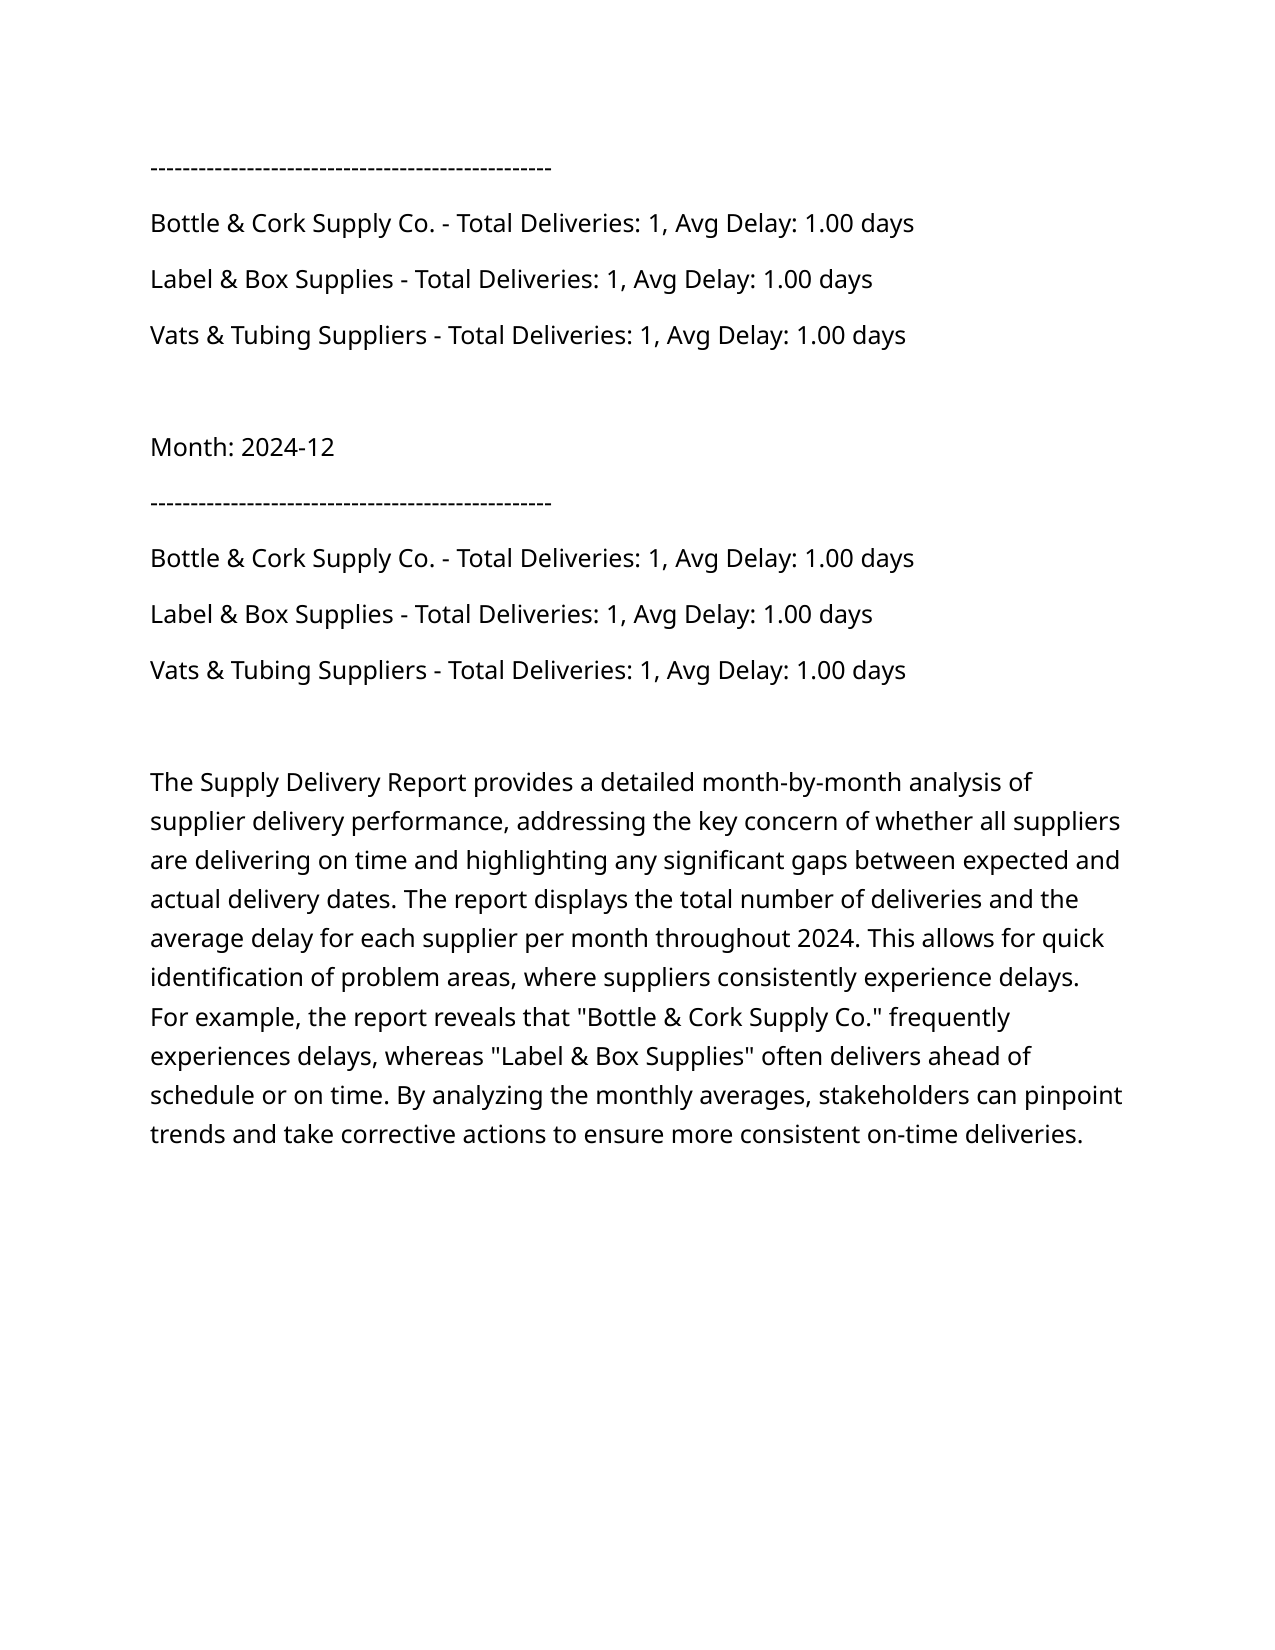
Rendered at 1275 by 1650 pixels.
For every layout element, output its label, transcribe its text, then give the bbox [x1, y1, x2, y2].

text Vats & Tubing Suppliers - Total Deliveries: 1, Avg Delay: 1.00 days [150, 317, 1125, 352]
text Bottle & Cork Supply Co. - Total Deliveries: 1, Avg Delay: 1.00 days [150, 206, 1125, 240]
text Month: 2024-12 [150, 429, 1125, 463]
text The Supply Delivery Report provides a detailed month-by-month analysis of supplier delivery performance, addressing the key concern of whether all suppliers are delivering on time and highlighting any significant gaps between expected and actual delivery dates. The report displays the total number of deliveries and the average delay for each supplier per month throughout 2024. This allows for quick identification of problem areas, where suppliers consistently experience delays. For example, the report reveals that "Bottle & Cork Supply Co." frequently experiences delays, whereas "Label & Box Supplies" often delivers ahead of schedule or on time. By analyzing the monthly averages, stakeholders can pinpoint trends and take corrective actions to ensure more consistent on-time deliveries. [150, 764, 1125, 1151]
text Vats & Tubing Suppliers - Total Deliveries: 1, Avg Delay: 1.00 days [150, 652, 1125, 687]
text Label & Box Supplies - Total Deliveries: 1, Avg Delay: 1.00 days [150, 597, 1125, 631]
text Label & Box Supplies - Total Deliveries: 1, Avg Delay: 1.00 days [150, 262, 1125, 296]
text Bottle & Cork Supply Co. - Total Deliveries: 1, Avg Delay: 1.00 days [150, 541, 1125, 575]
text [150, 150, 1125, 184]
text -------------------------------------------------- [150, 485, 1125, 519]
